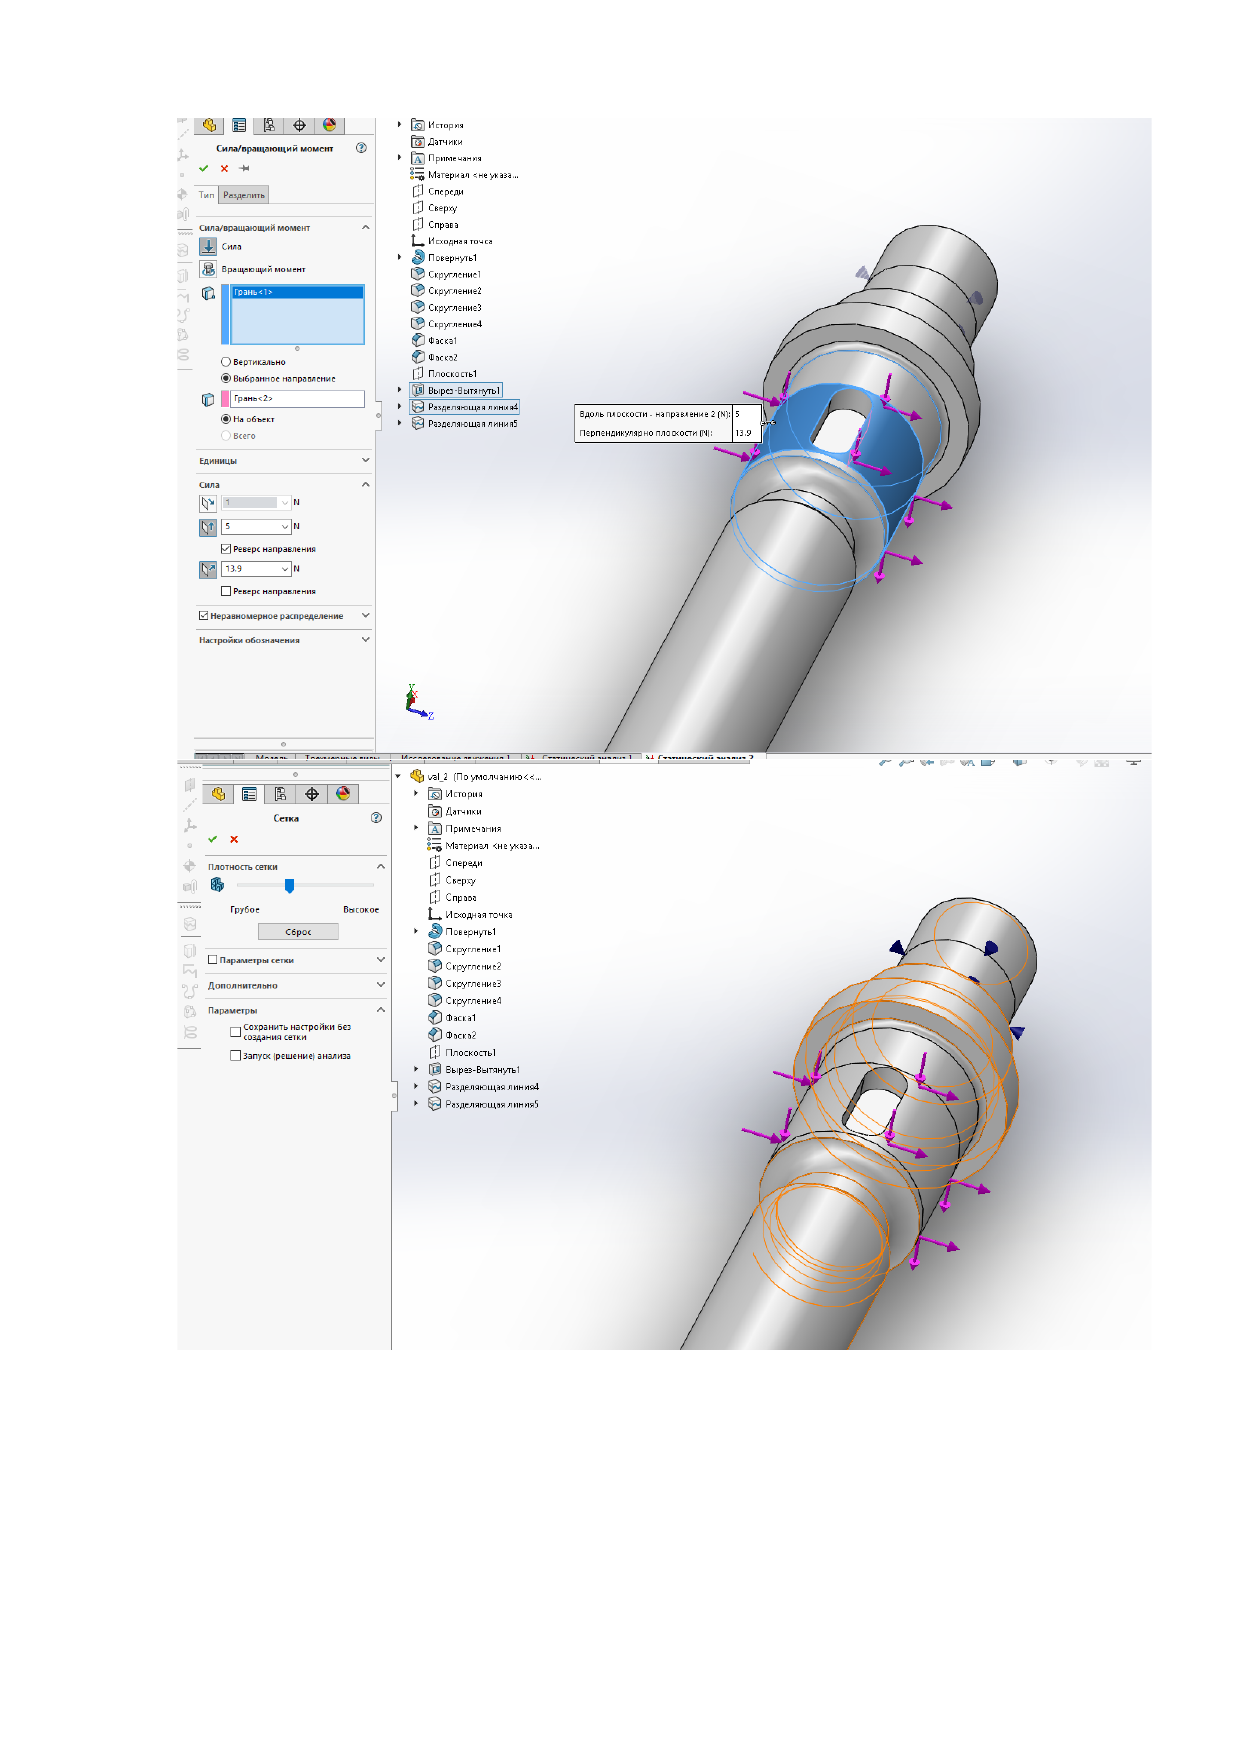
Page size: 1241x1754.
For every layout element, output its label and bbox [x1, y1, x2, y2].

picture [177, 760, 1152, 1350]
picture [177, 118, 1152, 759]
